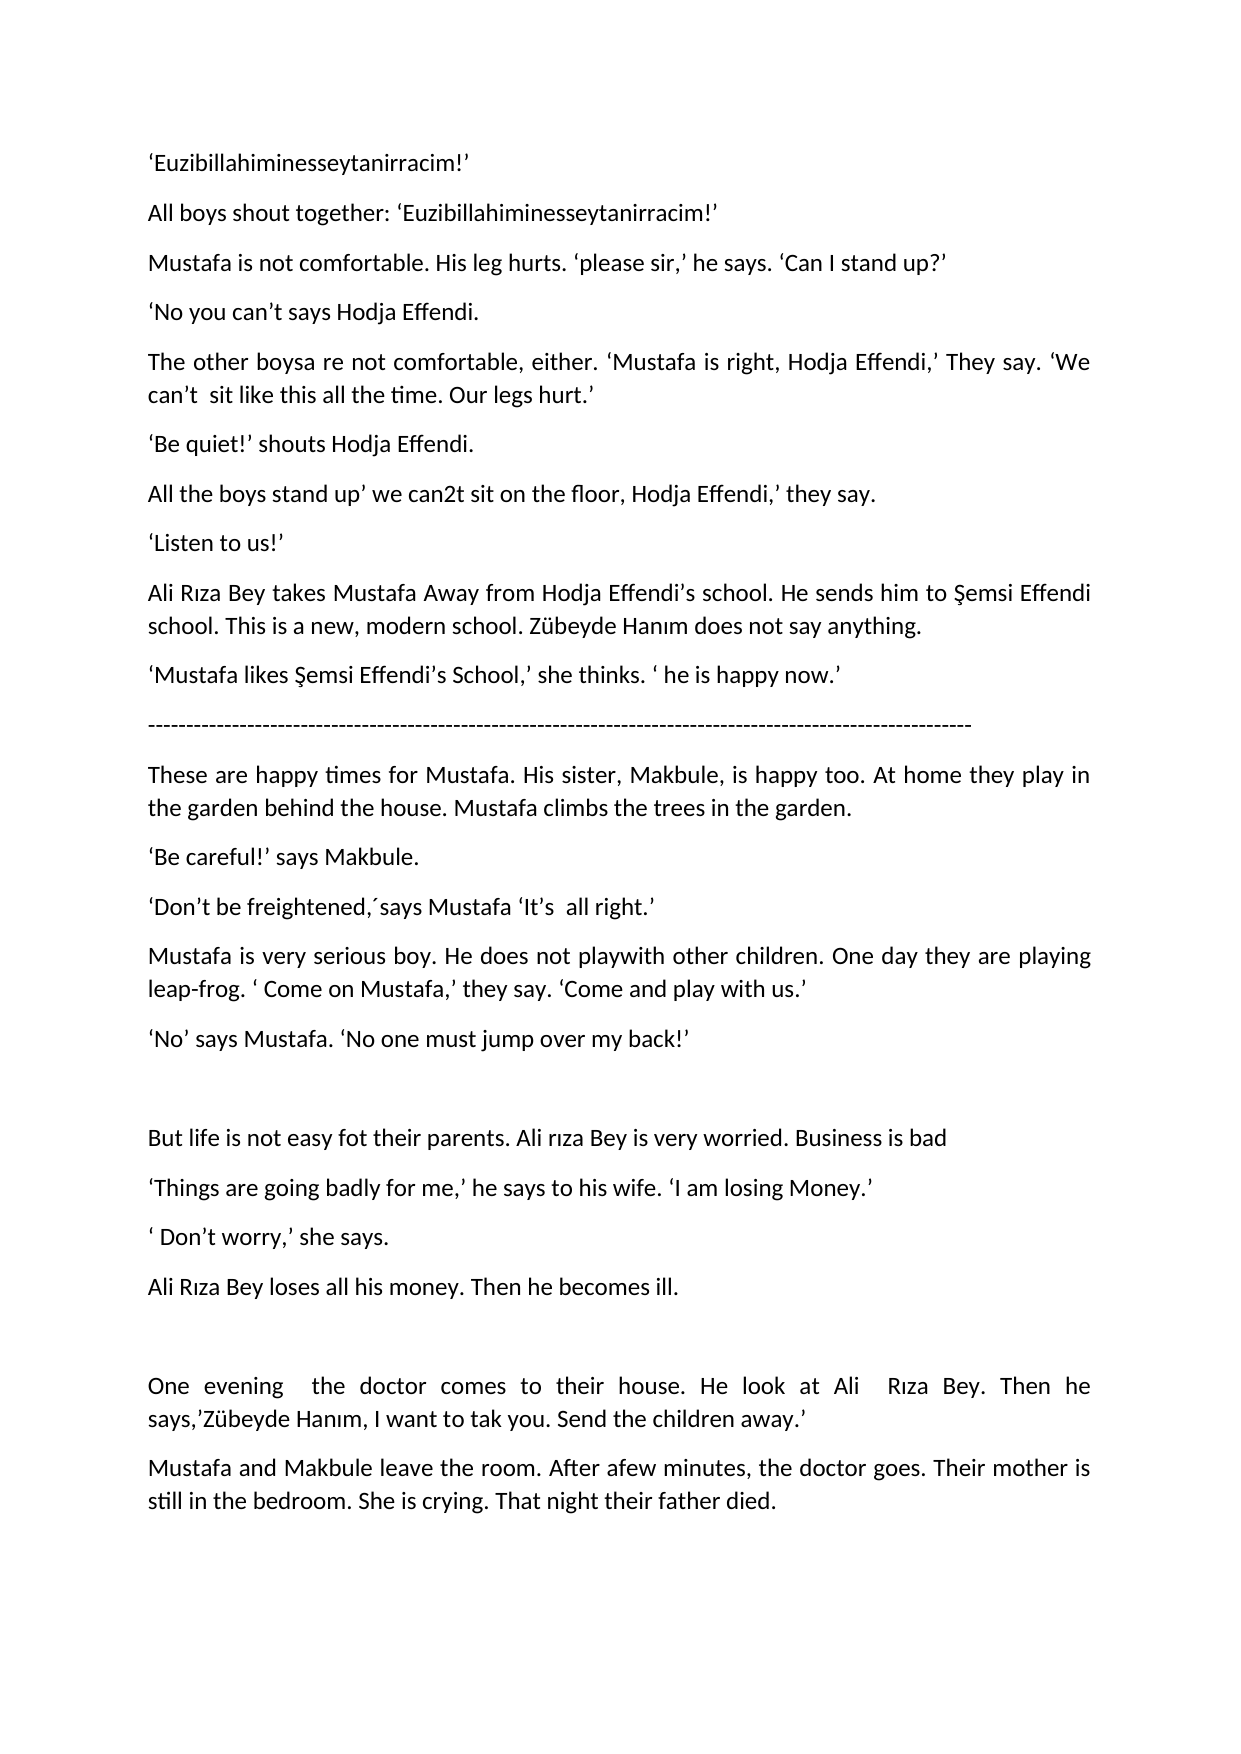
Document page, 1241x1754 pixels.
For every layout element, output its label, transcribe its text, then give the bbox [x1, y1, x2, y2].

text ‘Things are going badly for me,’ he says to his wife. ‘I am losing Money.’ [148, 1172, 1093, 1202]
text ‘No’ says Mustafa. ‘No one must jump over my back!’ [148, 1023, 1093, 1053]
text ‘Mustafa likes Şemsi Effendi’s School,’ she thinks. ‘ he is happy now.’ [148, 660, 1093, 690]
text Mustafa is not comfortable. His leg hurts. ‘please sir,’ he says. ‘Can I stand up?’ [148, 247, 1093, 277]
text ‘ Don’t worry,’ she says. [148, 1221, 1093, 1252]
text All the boys stand up’ we can2t sit on the floor, Hodja Effendi,’ they say. [148, 478, 1093, 508]
text ‘Listen to us!’ [148, 528, 1093, 558]
text Mustafa is very serious boy. He does not playwith other children. One day they are playing leap-frog. ‘ Come on Mustafa,’ they say. ‘Come and play with us.’ [148, 941, 1093, 1004]
text ‘Be quiet!’ shouts Hodja Effendi. [148, 428, 1093, 459]
text ‘Be careful!’ says Makbule. [148, 841, 1093, 872]
text Ali Rıza Bey takes Mustafa Away from Hodja Effendi’s school. He sends him to Şemsi Effendi school. This is a new, modern school. Zübeyde Hanım does not say anything. [148, 577, 1093, 641]
text But life is not easy fot their parents. Ali rıza Bey is very worried. Business is bad [148, 1122, 1093, 1153]
text The other boysa re not comfortable, either. ‘Mustafa is right, Hodja Effendi,’ They say. ‘We can’t sit like this all the time. Our legs hurt.’ [148, 346, 1093, 409]
text Mustafa and Makbule leave the room. After afew minutes, the doctor goes. Their mother is still in the bedroom. She is crying. That night their father died. [148, 1453, 1093, 1516]
text ‘No you can’t says Hodja Effendi. [148, 296, 1093, 327]
text ‘Euzibillahiminesseytanirracim!’ [148, 148, 1093, 178]
text ------------------------------------------------------------------------------------------------------------ [148, 709, 1093, 740]
text All boys shout together: ‘Euzibillahiminesseytanirracim!’ [148, 197, 1093, 228]
text ‘Don’t be freightened,´says Mustafa ‘It’s all right.’ [148, 891, 1093, 921]
text Ali Rıza Bey loses all his money. Then he becomes ill. [148, 1271, 1093, 1301]
text One evening the doctor comes to their house. He look at Ali Rıza Bey. Then he says,’Zübeyde Hanım, I want to tak you. Send the children away.’ [148, 1370, 1093, 1433]
text These are happy times for Mustafa. His sister, Makbule, is happy too. At home they play in the garden behind the house. Mustafa climbs the trees in the garden. [148, 759, 1093, 822]
